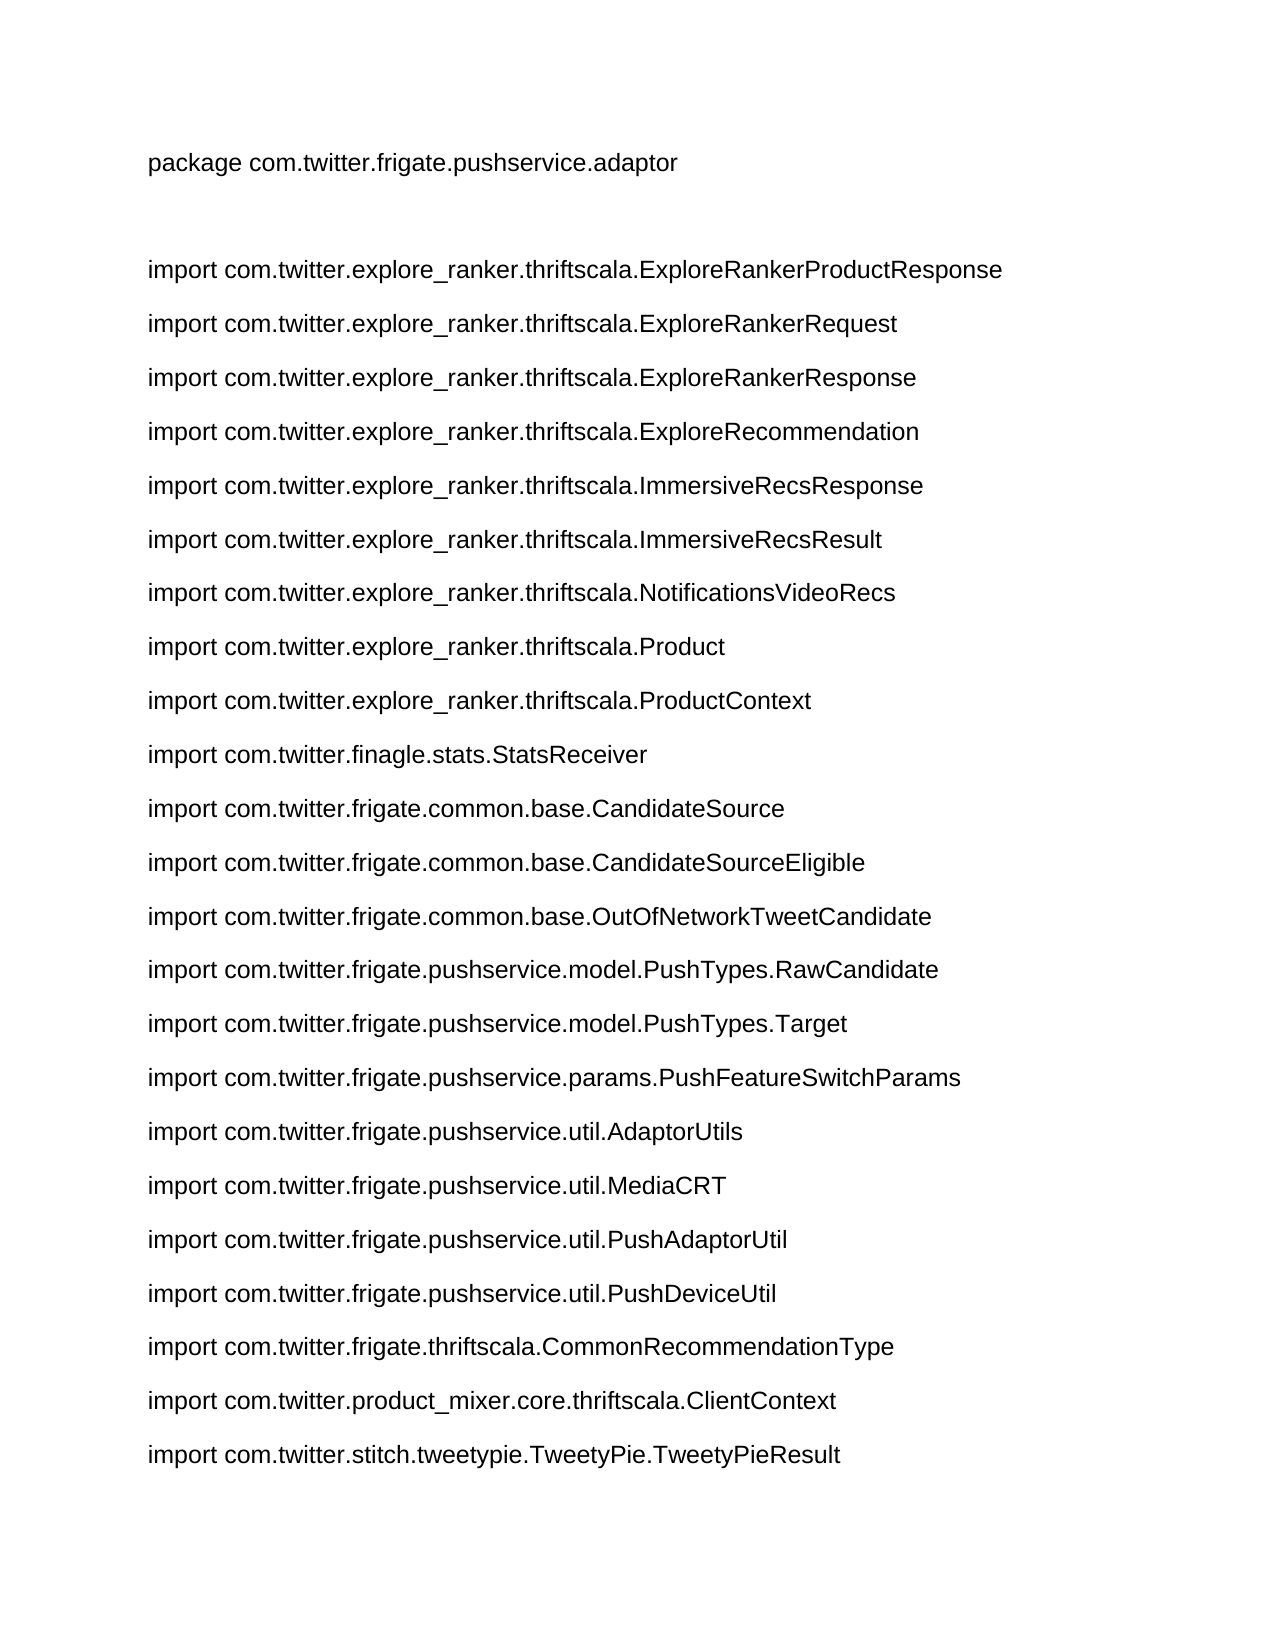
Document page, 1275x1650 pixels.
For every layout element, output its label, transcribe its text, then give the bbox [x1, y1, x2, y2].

text import com.twitter.explore_ranker.thriftscala.ProductContext [148, 686, 1127, 715]
text import com.twitter.explore_ranker.thriftscala.ExploreRankerProductResponse [148, 255, 1127, 284]
text import com.twitter.frigate.pushservice.model.PushTypes.Target [148, 1009, 1127, 1038]
text import com.twitter.explore_ranker.thriftscala.Product [148, 632, 1127, 661]
text import com.twitter.frigate.common.base.CandidateSource [148, 794, 1127, 823]
text import com.twitter.frigate.pushservice.util.PushDeviceUtil [148, 1278, 1127, 1307]
text import com.twitter.frigate.pushservice.params.PushFeatureSwitchParams [148, 1063, 1127, 1092]
text import com.twitter.finagle.stats.StatsReceiver [148, 740, 1127, 769]
text import com.twitter.frigate.common.base.OutOfNetworkTweetCandidate [148, 902, 1127, 930]
text import com.twitter.product_mixer.core.thriftscala.ClientContext [148, 1386, 1127, 1415]
text import com.twitter.frigate.pushservice.model.PushTypes.RawCandidate [148, 955, 1127, 984]
text import com.twitter.explore_ranker.thriftscala.ExploreRankerResponse [148, 363, 1127, 392]
text import com.twitter.frigate.thriftscala.CommonRecommendationType [148, 1332, 1127, 1361]
text package com.twitter.frigate.pushservice.adaptor [148, 148, 1127, 176]
text import com.twitter.explore_ranker.thriftscala.ImmersiveRecsResult [148, 524, 1127, 553]
text import com.twitter.frigate.pushservice.util.MediaCRT [148, 1171, 1127, 1199]
text import com.twitter.stitch.tweetypie.TweetyPie.TweetyPieResult [148, 1440, 1127, 1469]
text import com.twitter.explore_ranker.thriftscala.NotificationsVideoRecs [148, 578, 1127, 607]
text import com.twitter.explore_ranker.thriftscala.ExploreRecommendation [148, 417, 1127, 446]
text import com.twitter.explore_ranker.thriftscala.ExploreRankerRequest [148, 309, 1127, 338]
text import com.twitter.frigate.common.base.CandidateSourceEligible [148, 848, 1127, 876]
text import com.twitter.frigate.pushservice.util.PushAdaptorUtil [148, 1225, 1127, 1253]
text import com.twitter.frigate.pushservice.util.AdaptorUtils [148, 1117, 1127, 1146]
text import com.twitter.explore_ranker.thriftscala.ImmersiveRecsResponse [148, 471, 1127, 499]
